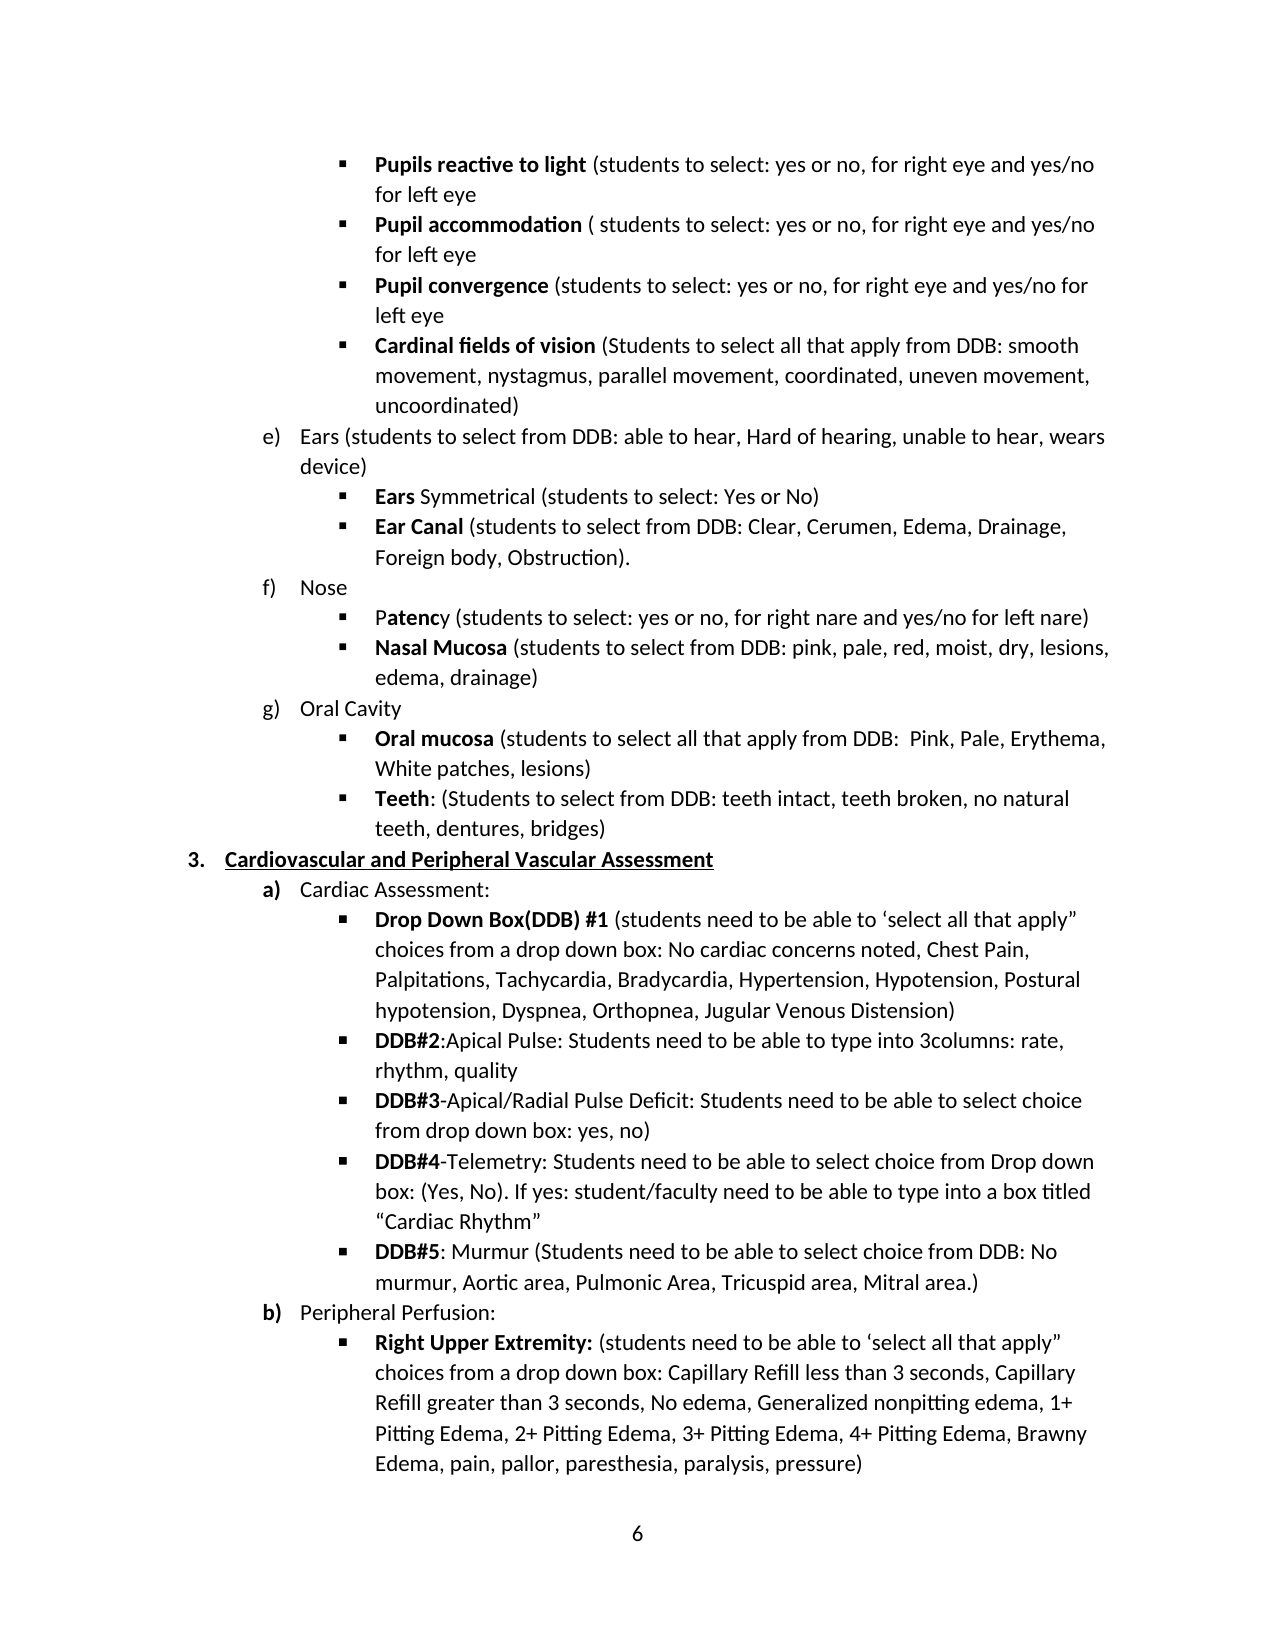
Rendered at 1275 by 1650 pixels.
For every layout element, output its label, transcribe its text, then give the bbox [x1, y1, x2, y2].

list Cardiovascular and Peripheral Vascular Assessment [187, 845, 1125, 873]
list DDB#4-Telemetry: Students need to be able to select choice from Drop down box: (Yes, No). If yes: student/faculty need to be able to type into a box titled “Cardiac Rhythm” [337, 1147, 1125, 1235]
list DDB#2:Apical Pulse: Students need to be able to type into 3columns: rate, rhythm, quality [337, 1026, 1125, 1084]
list DDB#3-Apical/Radial Pulse Deficit: Students need to be able to select choice from drop down box: yes, no) [337, 1086, 1125, 1145]
list Oral Cavity [262, 694, 1125, 722]
list Teeth: (Students to select from DDB: teeth intact, teeth broken, no natural teeth, dentures, bridges) [337, 784, 1125, 843]
list Nasal Mucosa (students to select from DDB: pink, pale, red, moist, dry, lesions, edema, drainage) [337, 633, 1125, 692]
list Peripheral Perfusion: [262, 1298, 1125, 1326]
list Cardinal fields of vision (Students to select all that apply from DDB: smooth movement, nystagmus, parallel movement, coordinated, uneven movement, uncoordinated) [337, 331, 1125, 420]
list Nose [262, 573, 1125, 601]
list Ears (students to select from DDB: able to hear, Hard of hearing, unable to hear, wears device) [262, 422, 1125, 480]
list Right Upper Extremity: (students need to be able to ‘select all that apply” choices from a drop down box: Capillary Refill less than 3 seconds, Capillary Refill greater than 3 seconds, No edema, Generalized nonpitting edema, 1+ Pitting Edema, 2+ Pitting Edema, 3+ Pitting Edema, 4+ Pitting Edema, Brawny Edema, pain, pallor, paresthesia, paralysis, pressure) [337, 1328, 1125, 1477]
list Patency (students to select: yes or no, for right nare and yes/no for left nare) [337, 603, 1125, 631]
list Pupil convergence (students to select: yes or no, for right eye and yes/no for left eye [337, 271, 1125, 329]
list Cardiac Assessment: [262, 875, 1125, 903]
list Oral mucosa (students to select all that apply from DDB: Pink, Pale, Erythema, White patches, lesions) [337, 724, 1125, 782]
list Pupil accommodation ( students to select: yes or no, for right eye and yes/no for left eye [337, 210, 1125, 269]
list Ear Canal (students to select from DDB: Clear, Cerumen, Edema, Drainage, Foreign body, Obstruction). [337, 512, 1125, 571]
list DDB#5: Murmur (Students need to be able to select choice from DDB: No murmur, Aortic area, Pulmonic Area, Tricuspid area, Mitral area.) [337, 1237, 1125, 1296]
list Pupils reactive to light (students to select: yes or no, for right eye and yes/no for left eye [337, 150, 1125, 208]
list Drop Down Box(DDB) #1 (students need to be able to ‘select all that apply” choices from a drop down box: No cardiac concerns noted, Chest Pain, Palpitations, Tachycardia, Bradycardia, Hypertension, Hypotension, Postural hypotension, Dyspnea, Orthopnea, Jugular Venous Distension) [337, 905, 1125, 1024]
list Ears Symmetrical (students to select: Yes or No) [337, 482, 1125, 510]
